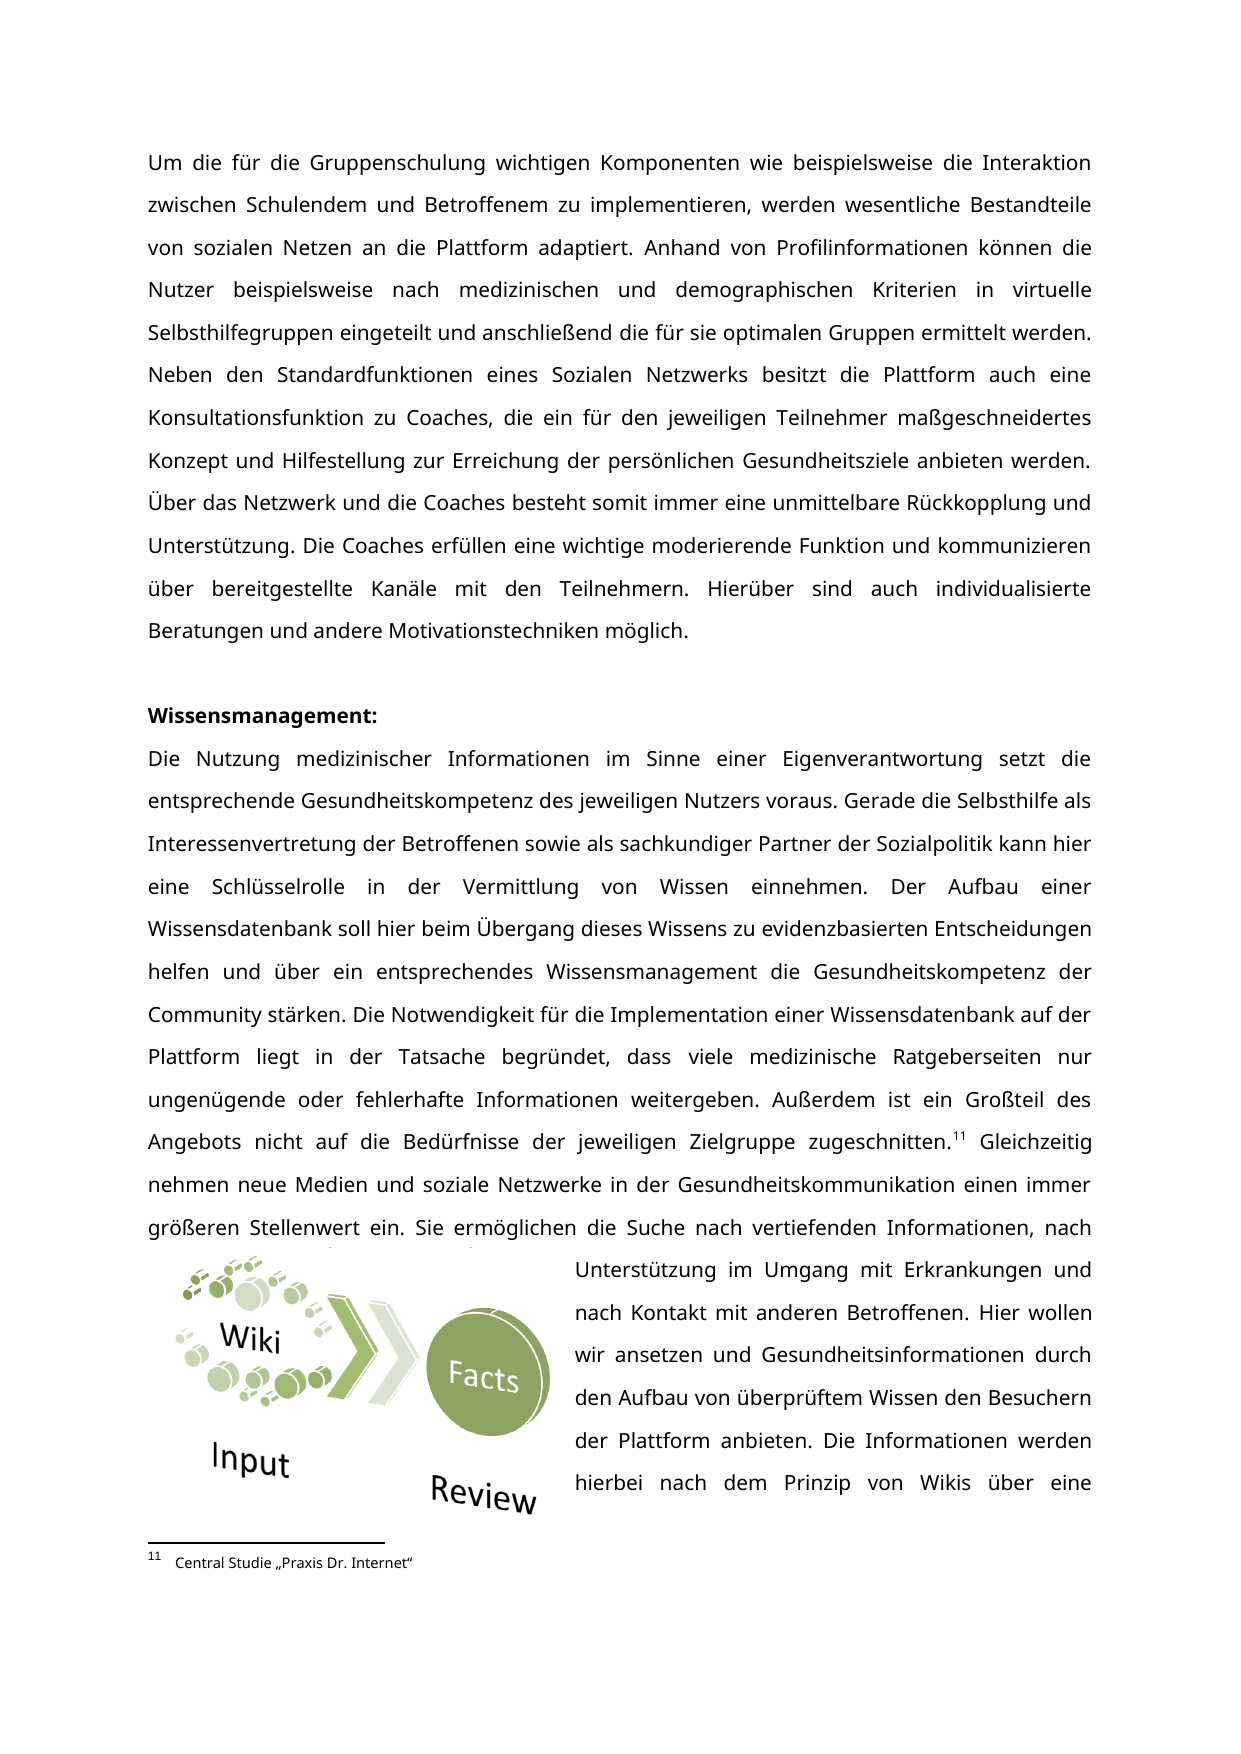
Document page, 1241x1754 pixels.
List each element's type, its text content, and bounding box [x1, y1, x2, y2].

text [148, 744, 1093, 1497]
picture [147, 1247, 556, 1519]
text Wissensmanagement: [148, 701, 1093, 730]
text Um die für die Gruppenschulung wichtigen Komponenten wie beispielsweise die Interaktion zwischen Schulendem und Betroffenem zu implementieren, werden wesentliche Bestandteile von sozialen Netzen an die Plattform adaptiert. Anhand von Profilinformationen können die Nutzer beispielsweise nach medizinischen und demographischen Kriterien in virtuelle Selbsthilfegruppen eingeteilt und anschließend die für sie optimalen Gruppen ermittelt werden. Neben den Standardfunktionen eines Sozialen Netzwerks besitzt die Plattform auch eine Konsultationsfunktion zu Coaches, die ein für den jeweiligen Teilnehmer maßgeschneidertes Konzept und Hilfestellung zur Erreichung der persönlichen Gesundheitsziele anbieten werden. Über das Netzwerk und die Coaches besteht somit immer eine unmittelbare Rückkopplung und Unterstützung. Die Coaches erfüllen eine wichtige moderierende Funktion und kommunizieren über bereitgestellte Kanäle mit den Teilnehmern. Hierüber sind auch individualisierte Beratungen und andere Motivationstechniken möglich. [148, 148, 1093, 645]
